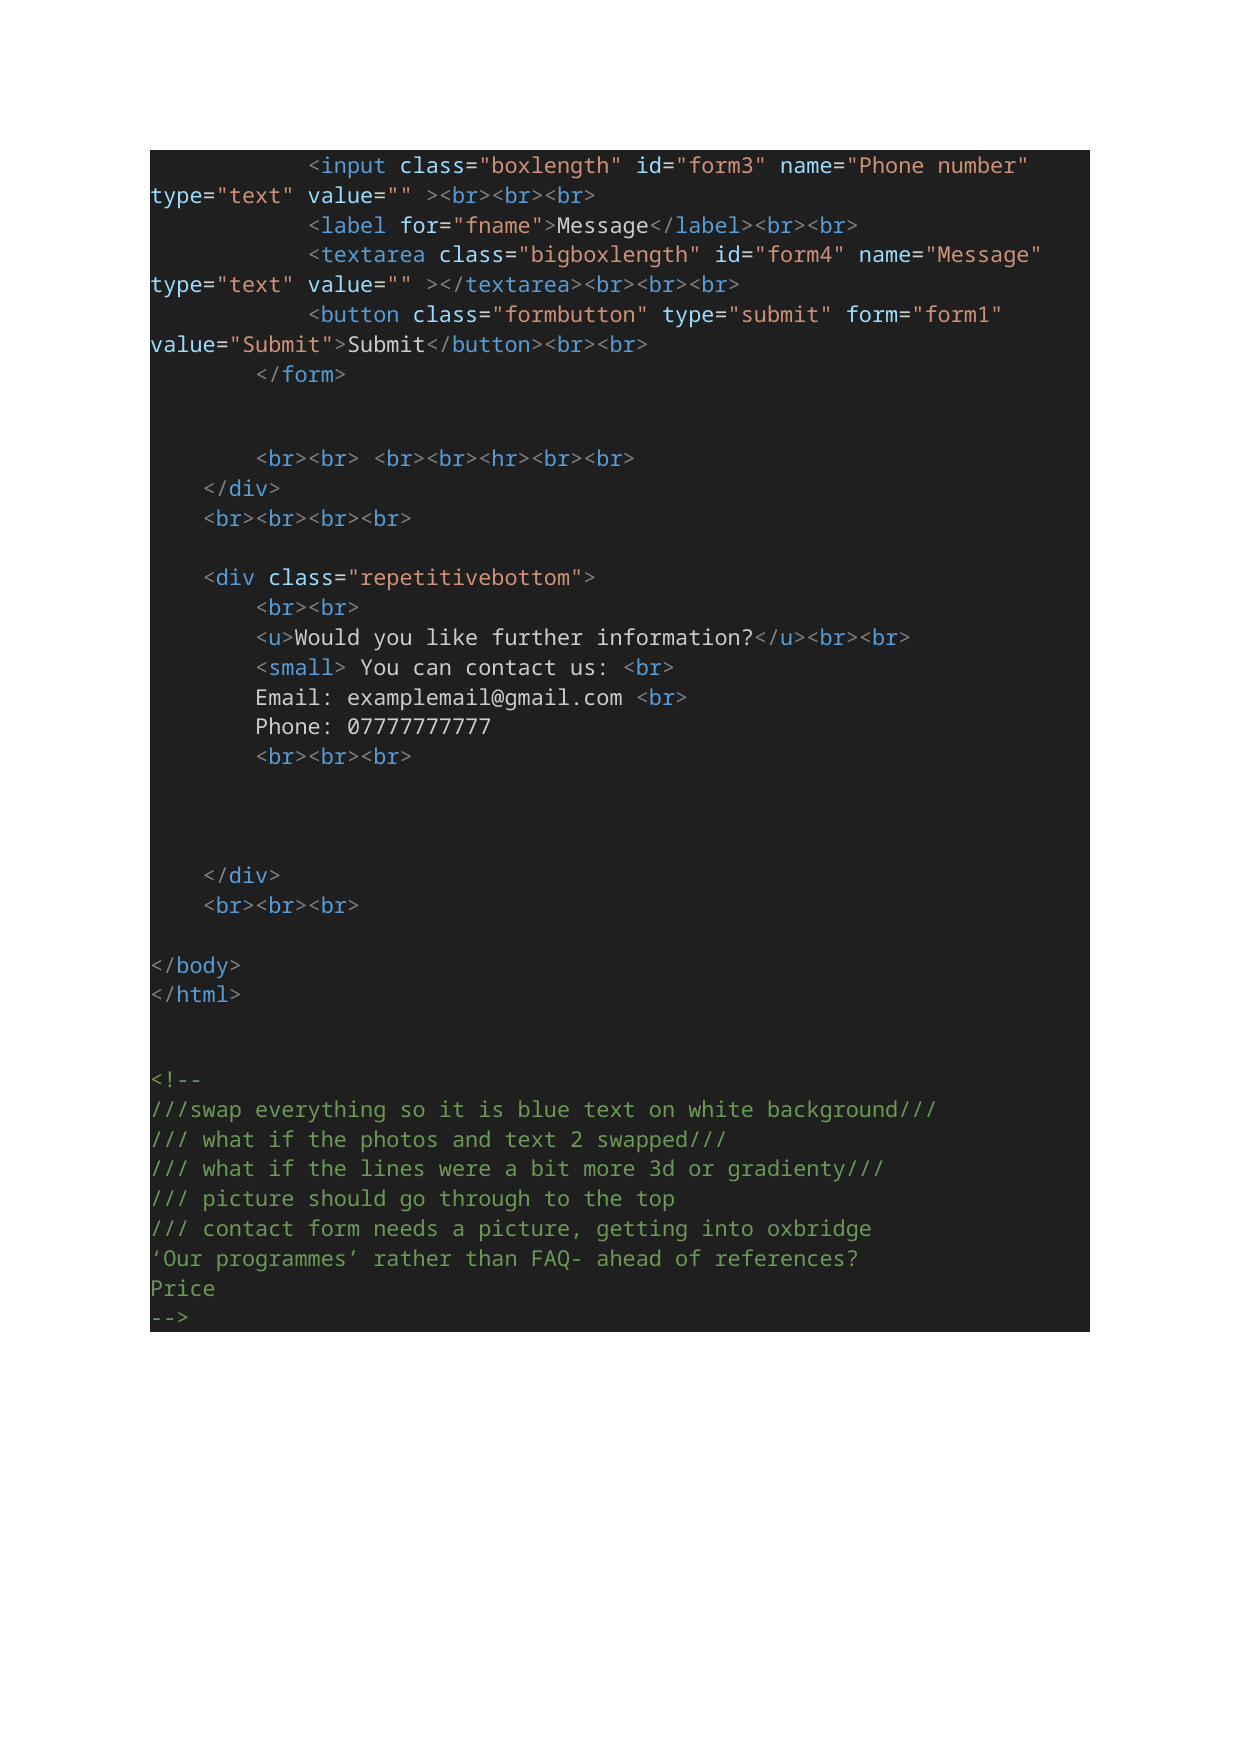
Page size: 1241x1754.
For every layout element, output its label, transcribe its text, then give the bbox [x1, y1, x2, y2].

text ///swap everything so it is blue text on white background/// [150, 1094, 1090, 1123]
text </form> [150, 358, 1090, 388]
text /// what if the lines were a bit more 3d or gradienty/// [150, 1153, 1090, 1183]
text <input class="boxlength" id="form3" name="Phone number" type="text" value="" ><br><br><br> [150, 150, 1090, 209]
text <u>Would you like further information?</u><br><br> [150, 622, 1090, 652]
text </body> [150, 949, 1090, 979]
text </div> [150, 473, 1090, 503]
text <!-- [150, 1064, 1090, 1094]
text <small> You can contact us: <br> [150, 652, 1090, 681]
text <div class="repetitivebottom"> [150, 562, 1090, 592]
text ‘Our programmes’ rather than FAQ- ahead of references? [150, 1243, 1090, 1272]
text <label for="fname">Message</label><br><br> [150, 209, 1090, 239]
text /// picture should go through to the top [150, 1183, 1090, 1213]
text /// contact form needs a picture, getting into oxbridge [150, 1213, 1090, 1243]
text <br><br> [150, 592, 1090, 622]
text </div> [150, 860, 1090, 890]
text </html> [150, 979, 1090, 1009]
text Phone: 07777777777 [150, 711, 1090, 741]
text <button class="formbutton" type="submit" form="form1" value="Submit">Submit</button><br><br> [150, 299, 1090, 358]
text <br><br><br> [150, 741, 1090, 771]
text Email: examplemail@gmail.com <br> [150, 681, 1090, 711]
text <textarea class="bigboxlength" id="form4" name="Message" type="text" value="" ></textarea><br><br><br> [150, 239, 1090, 299]
text <br><br><br> [150, 890, 1090, 920]
text <br><br><br><br> [150, 503, 1090, 532]
text /// what if the photos and text 2 swapped/// [150, 1123, 1090, 1153]
text <br><br> <br><br><hr><br><br> [150, 443, 1090, 473]
text --> [150, 1302, 1090, 1332]
text Price [150, 1272, 1090, 1302]
